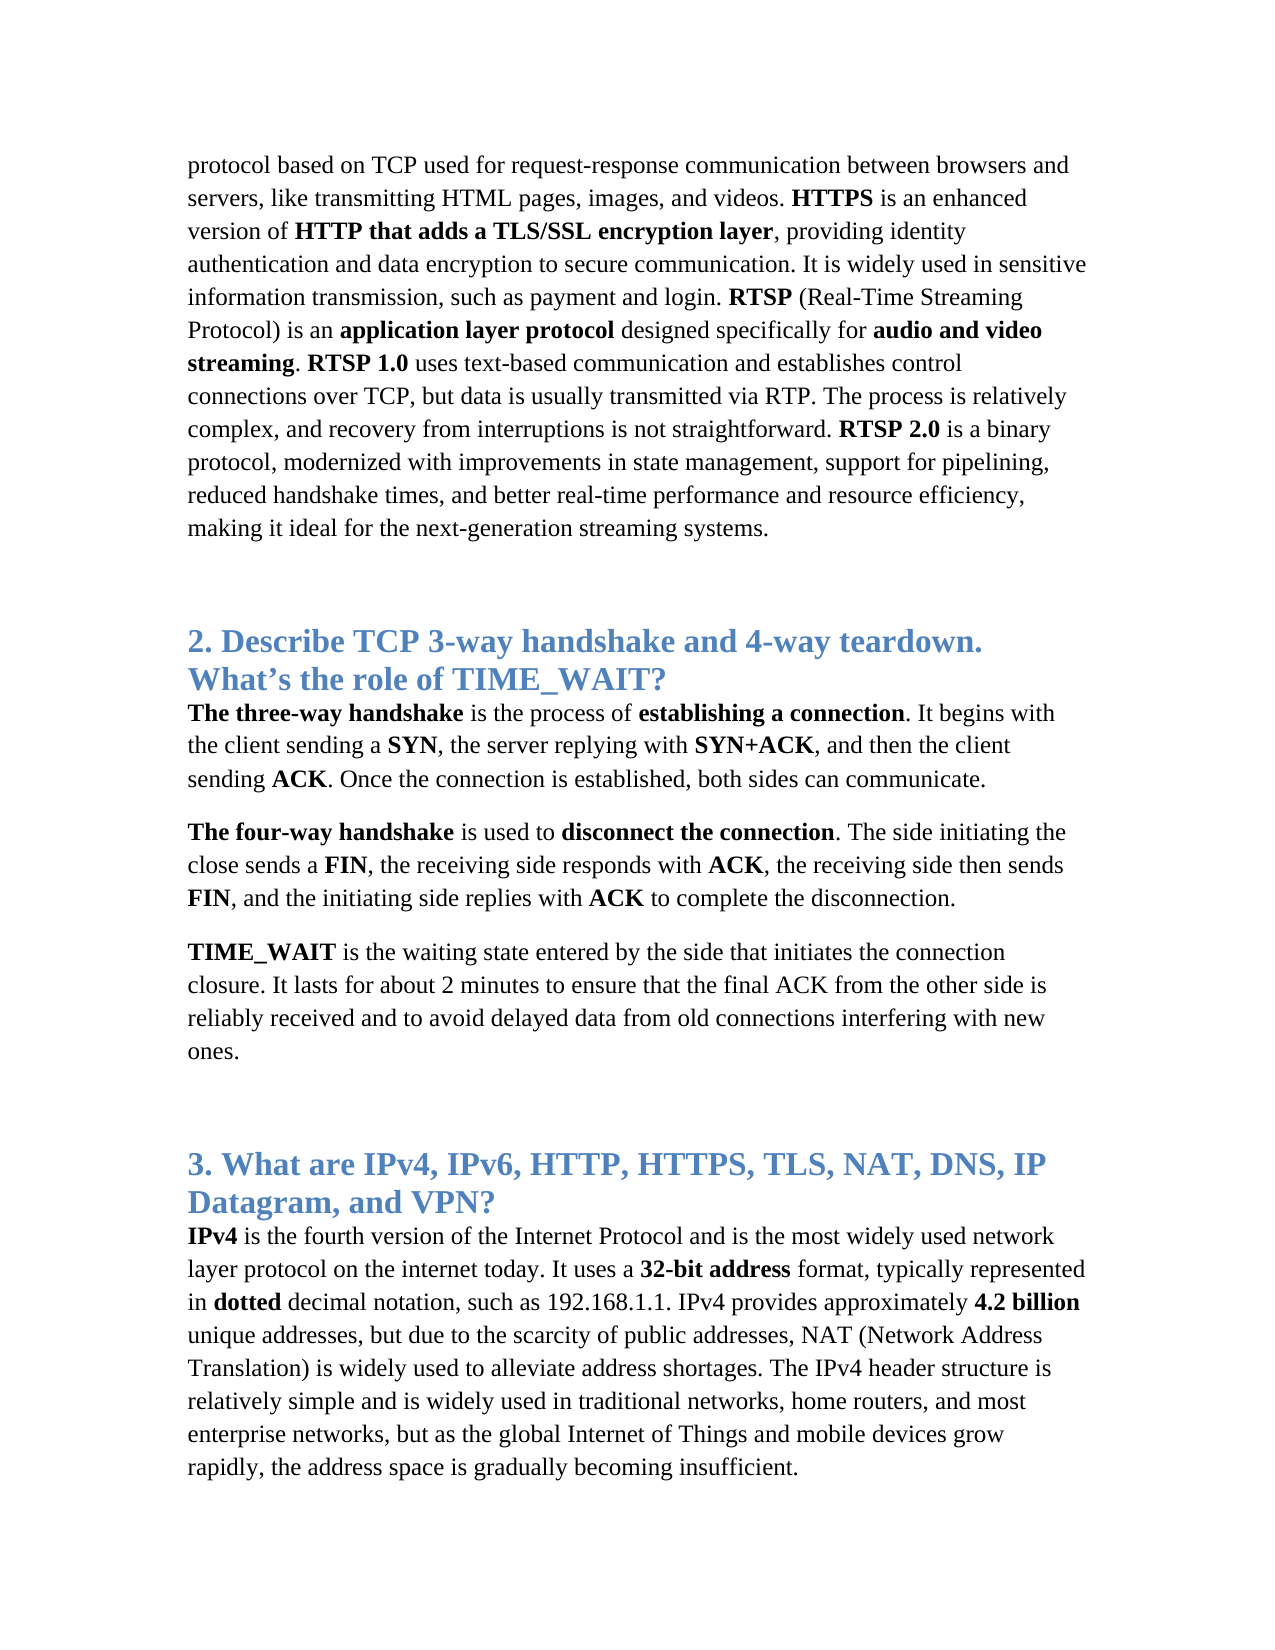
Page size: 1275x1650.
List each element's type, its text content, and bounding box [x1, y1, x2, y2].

text The four-way handshake is used to disconnect the connection. The side initiating the close sends a FIN, the receiving side responds with ACK, the receiving side then sends FIN, and the initiating side replies with ACK to complete the disconnection. [187, 817, 1087, 912]
subtitle 3. What are IPv4, IPv6, HTTP, HTTPS, TLS, NAT, DNS, IP Datagram, and VPN? [187, 1144, 1087, 1221]
text TIME_WAIT is the waiting state entered by the side that initiates the connection closure. It lasts for about 2 minutes to ensure that the final ACK from the other side is reliably received and to avoid delayed data from old connections interfering with new ones. [187, 937, 1087, 1065]
subtitle 2. Describe TCP 3-way handshake and 4-way teardown. What’s the role of TIME_WAIT? [187, 621, 1087, 698]
text The three-way handshake is the process of establishing a connection. It begins with the client sending a SYN, the server replying with SYN+ACK, and then the client sending ACK. Once the connection is established, both sides can communicate. [187, 698, 1087, 792]
